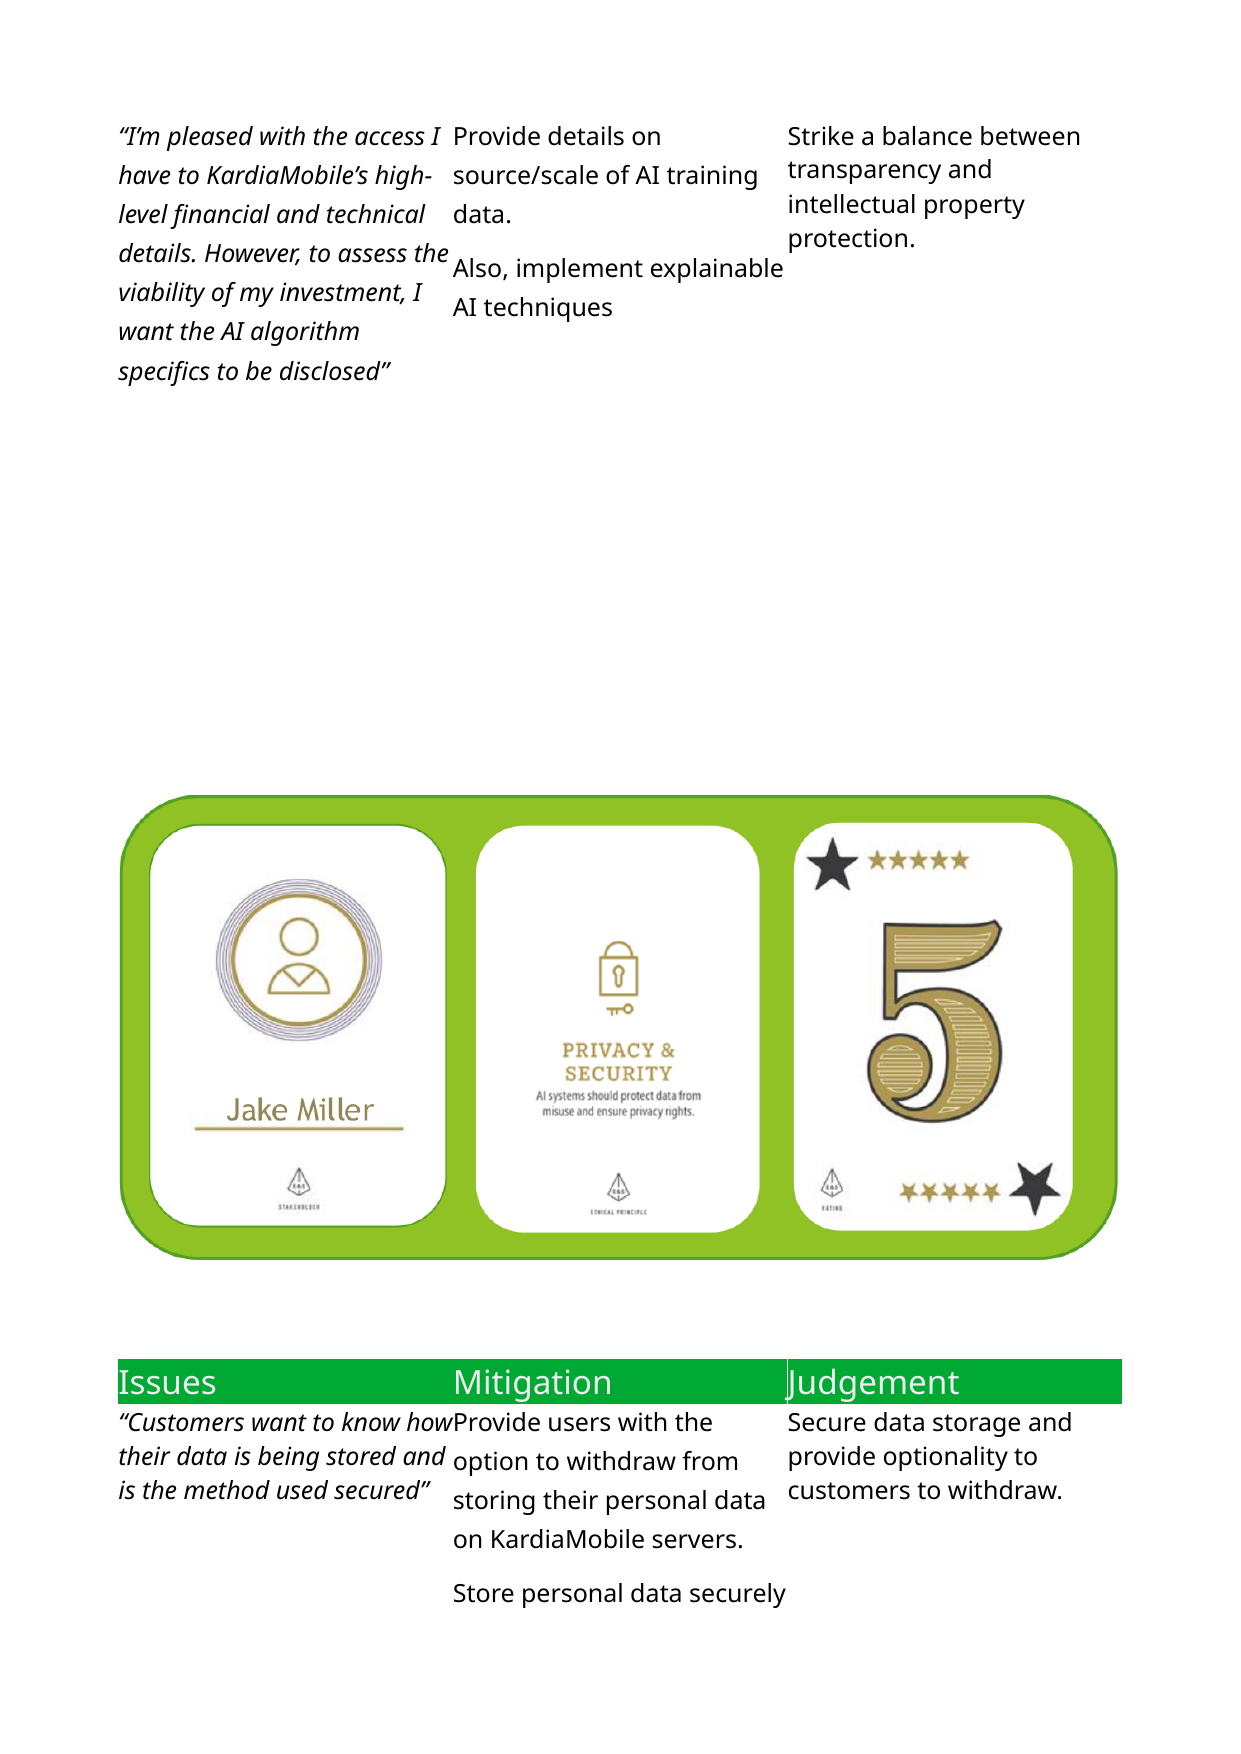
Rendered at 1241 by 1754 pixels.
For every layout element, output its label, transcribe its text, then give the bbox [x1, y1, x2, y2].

table_cell Strike a balance between transparency and intellectual property protection. [788, 118, 1122, 406]
table_cell Provide details on source/scale of AI training data. Also, implement explainable AI techniques [453, 118, 787, 406]
table_header Issues [118, 1359, 453, 1404]
table_header Judgement [788, 1359, 1122, 1404]
picture [116, 795, 1121, 1262]
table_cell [788, 1405, 1122, 1610]
table_cell “I’m pleased with the access I have to KardiaMobile’s high-level financial and technical details. However, to assess the viability of my investment, I want the AI algorithm specifics to be disclosed” [118, 118, 453, 406]
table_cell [118, 1405, 453, 1610]
table_header Mitigation [453, 1359, 787, 1404]
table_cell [453, 1405, 787, 1610]
